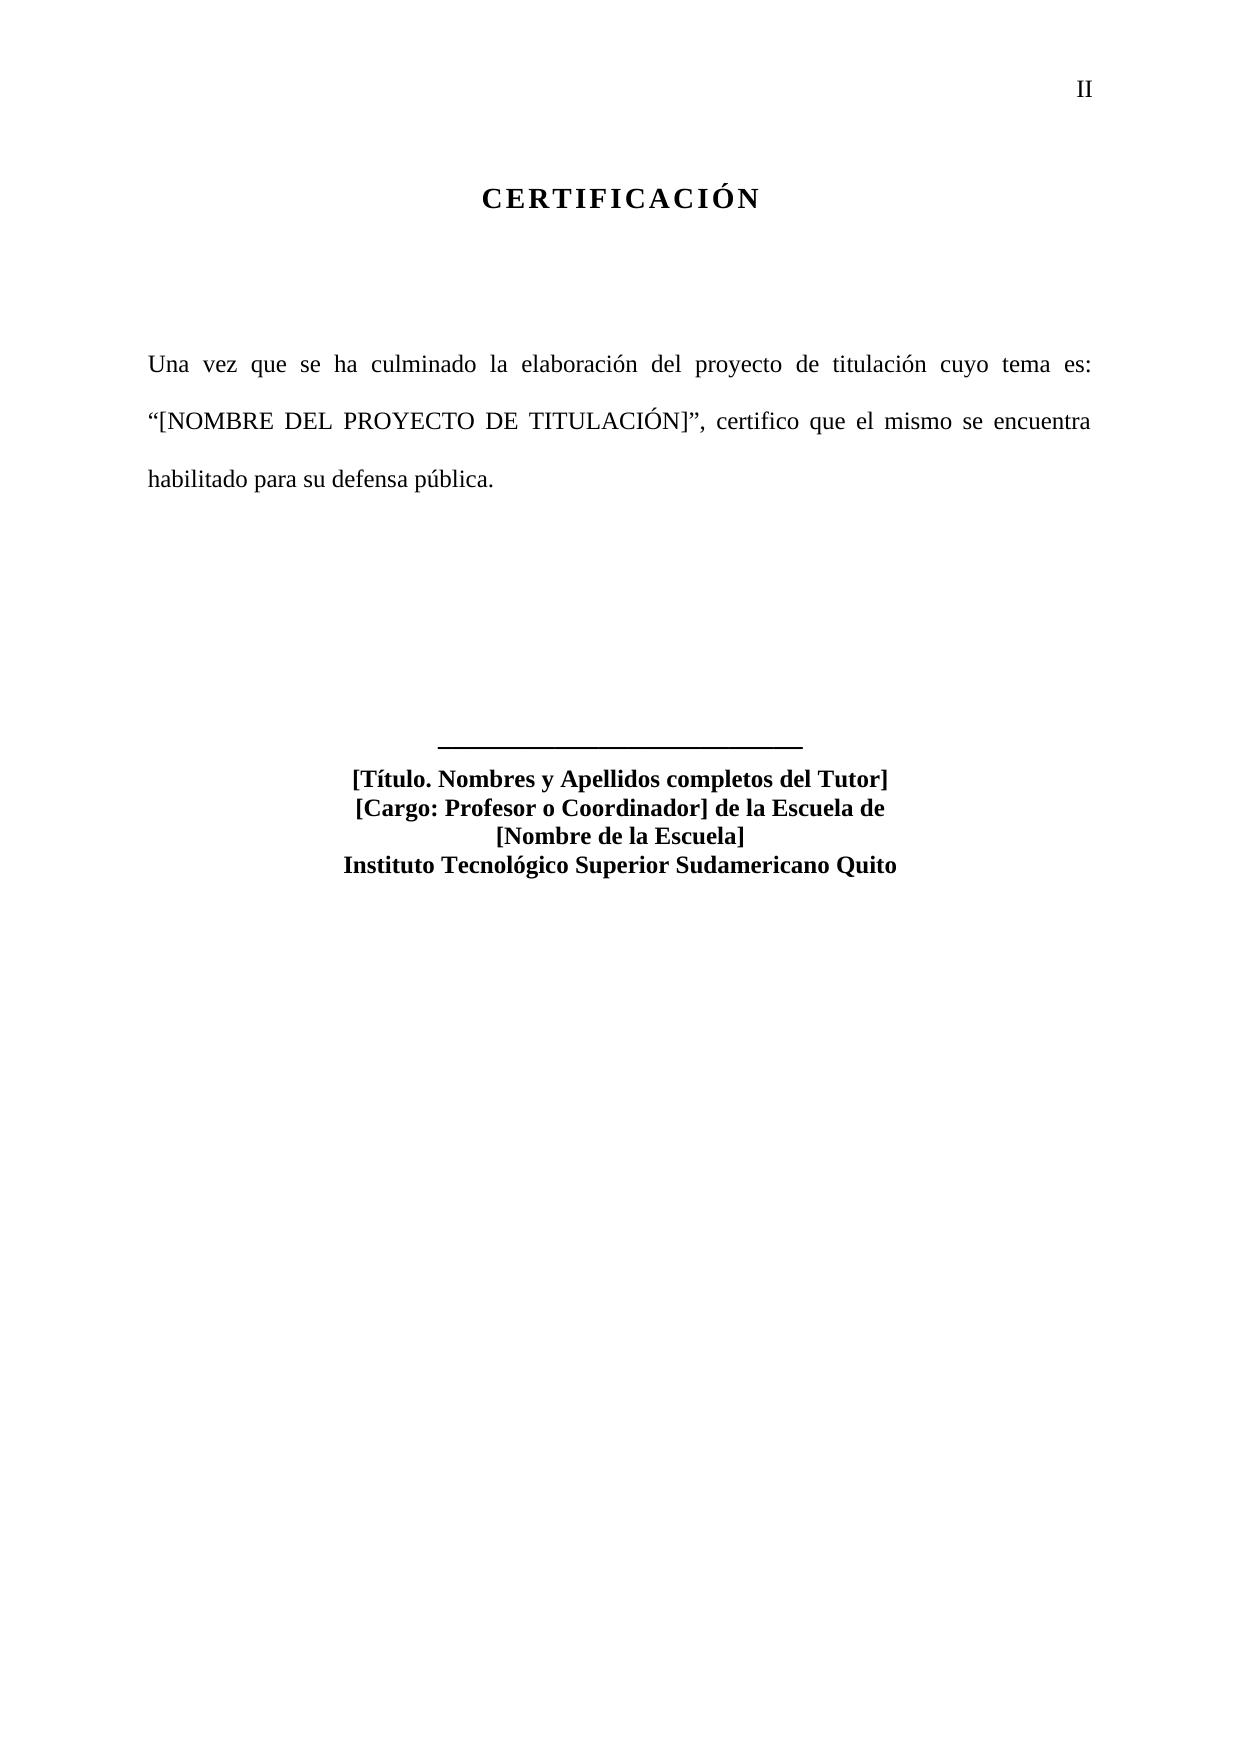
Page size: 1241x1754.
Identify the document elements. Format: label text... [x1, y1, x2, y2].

text [Cargo: Profesor o Coordinador] de la Escuela de [148, 793, 1092, 821]
text _________________________ [148, 718, 1092, 751]
text Una vez que se ha culminado la elaboración del proyecto de titulación cuyo tema es: “[NOMBRE DEL PROYECTO DE TITULACIÓN]”, certifico que el mismo se encuentra habilitado para su defensa pública. [148, 349, 1092, 493]
text CERTIFICACIÓN [148, 181, 1092, 215]
text [Título. Nombres y Apellidos completos del Tutor] [148, 764, 1092, 793]
text Instituto Tecnológico Superior Sudamericano Quito [148, 850, 1092, 879]
text [Nombre de la Escuela] [148, 821, 1092, 850]
